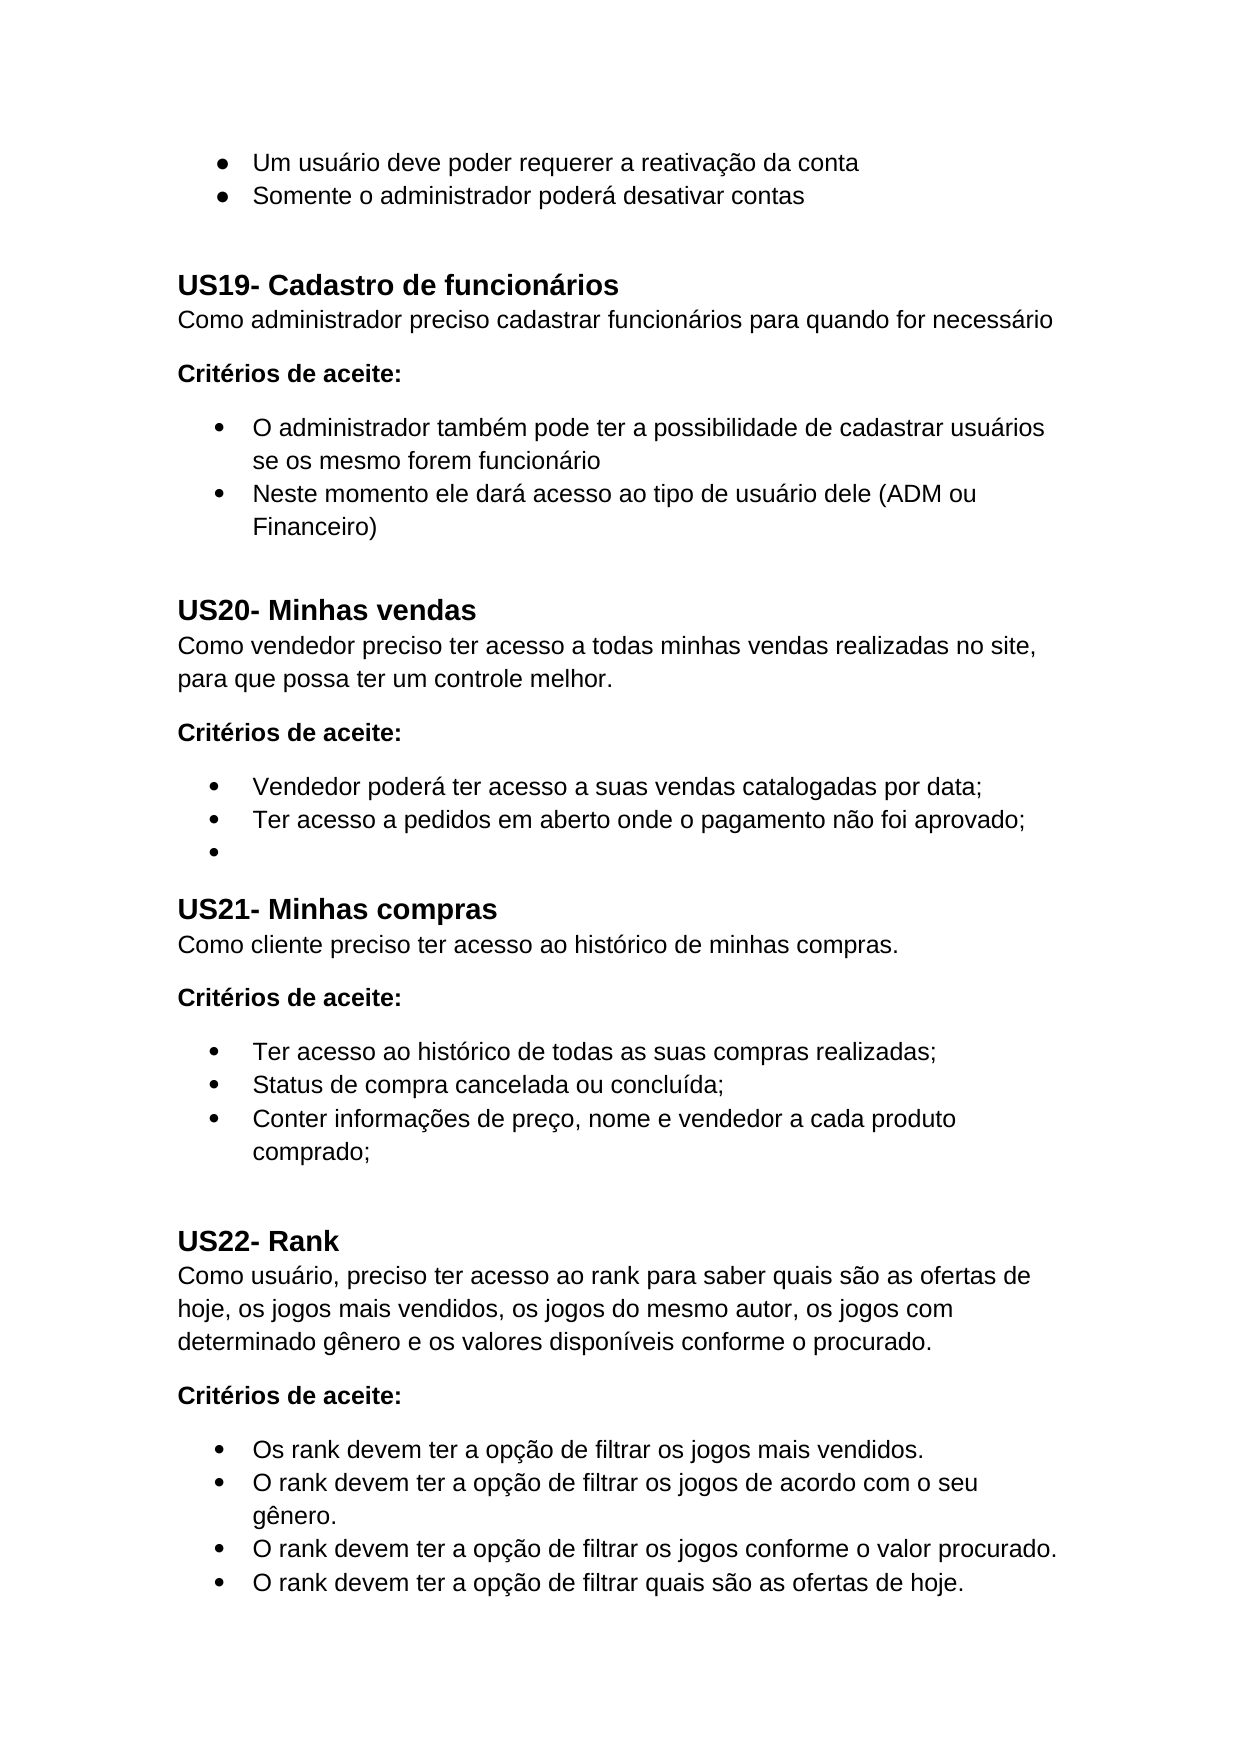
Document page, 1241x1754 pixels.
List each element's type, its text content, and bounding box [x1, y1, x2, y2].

text Critérios de aceite: [177, 983, 1063, 1012]
list Ter acesso a pedidos em aberto onde o pagamento não foi aprovado; [215, 805, 1063, 833]
list Somente o administrador poderá desativar contas [215, 181, 1063, 209]
text US22- Rank Como usuário, preciso ter acesso ao rank para saber quais são as ofertas de hoje, os jogos mais vendidos, os jogos do mesmo autor, os jogos com determinado gênero e os valores disponíveis conforme o procurado. [177, 1223, 1063, 1356]
list Vendedor poderá ter acesso a suas vendas catalogadas por data; [215, 772, 1063, 800]
list Um usuário deve poder requerer a reativação da conta [215, 148, 1063, 176]
text US21- Minhas compras Como cliente preciso ter acesso ao histórico de minhas compras. [177, 892, 1063, 958]
list O rank devem ter a opção de filtrar os jogos conforme o valor procurado. [215, 1534, 1063, 1563]
list Os rank devem ter a opção de filtrar os jogos mais vendidos. [215, 1435, 1063, 1464]
list O administrador também pode ter a possibilidade de cadastrar usuários se os mesmo forem funcionário [215, 413, 1063, 475]
list O rank devem ter a opção de filtrar quais são as ofertas de hoje. [215, 1567, 1063, 1596]
text US20- Minhas vendas Como vendedor preciso ter acesso a todas minhas vendas realizadas no site, para que possa ter um controle melhor. [177, 593, 1063, 693]
text Critérios de aceite: [177, 359, 1063, 388]
list Conter informações de preço, nome e vendedor a cada produto comprado; [215, 1103, 1063, 1165]
list O rank devem ter a opção de filtrar os jogos de acordo com o seu gênero. [215, 1468, 1063, 1530]
list Ter acesso ao histórico de todas as suas compras realizadas; [215, 1037, 1063, 1066]
list Status de compra cancelada ou concluída; [215, 1070, 1063, 1099]
text Critérios de aceite: [177, 718, 1063, 746]
list Neste momento ele dará acesso ao tipo de usuário dele (ADM ou Financeiro) [215, 479, 1063, 541]
text Critérios de aceite: [177, 1381, 1063, 1410]
text US19- Cadastro de funcionários Como administrador preciso cadastrar funcionários para quando for necessário [177, 267, 1063, 334]
